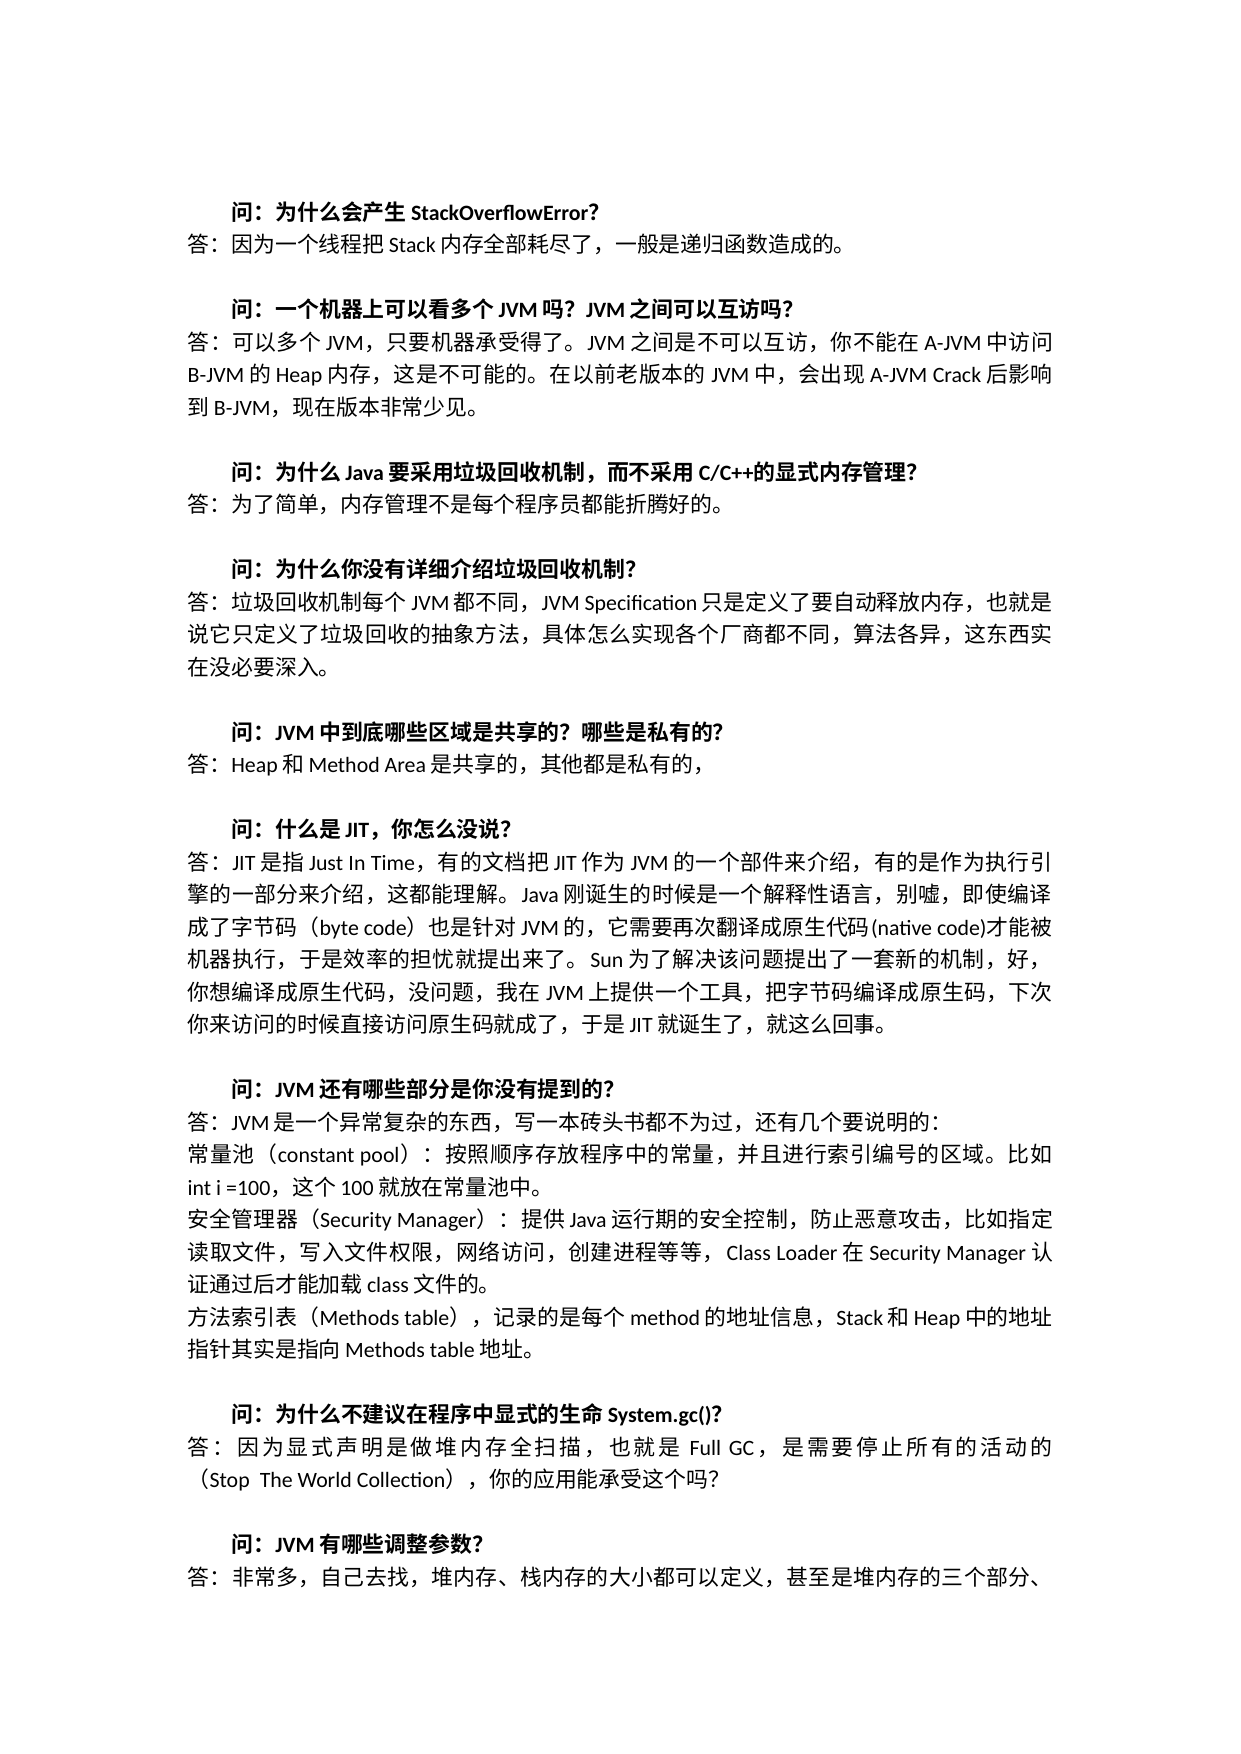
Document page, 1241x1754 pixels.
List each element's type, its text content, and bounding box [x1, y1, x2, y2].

text 问：为什么不建议在程序中显式的生命System.gc()？ [187, 1397, 1053, 1429]
text 答：因为一个线程把Stack内存全部耗尽了，一般是递归函数造成的。 [187, 227, 1053, 259]
text 问：为什么Java要采用垃圾回收机制，而不采用C/C++的显式内存管理？ [187, 454, 1053, 487]
text 答：可以多个JVM，只要机器承受得了。JVM之间是不可以互访，你不能在A-JVM中访问B-JVM的Heap内存，这是不可能的。在以前老版本的JVM中，会出现A-JVM Crack后影响到B-JVM，现在版本非常少见。 [187, 324, 1053, 422]
text 问：一个机器上可以看多个JVM吗？JVM之间可以互访吗？ [187, 292, 1053, 324]
text 答：JVM是一个异常复杂的东西，写一本砖头书都不为过，还有几个要说明的： [187, 1104, 1053, 1137]
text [187, 1559, 1053, 1592]
text 常量池（constant pool）：按照顺序存放程序中的常量，并且进行索引编号的区域。比如int i =100，这个100就放在常量池中。 [187, 1137, 1053, 1202]
text 问：JVM有哪些调整参数？ [187, 1527, 1053, 1559]
text 问：JVM还有哪些部分是你没有提到的？ [187, 1072, 1053, 1104]
text 问：为什么你没有详细介绍垃圾回收机制？ [187, 552, 1053, 584]
text 答：JIT是指Just In Time，有的文档把JIT作为JVM的一个部件来介绍，有的是作为执行引擎的一部分来介绍，这都能理解。Java刚诞生的时候是一个解释性语言，别嘘，即使编译成了字节码（byte code）也是针对JVM的，它需要再次翻译成原生代码(native code)才能被机器执行，于是效率的担忧就提出来了。Sun为了解决该问题提出了一套新的机制，好，你想编译成原生代码，没问题，我在JVM上提供一个工具，把字节码编译成原生码，下次你来访问的时候直接访问原生码就成了，于是JIT就诞生了，就这么回事。 [187, 844, 1053, 1039]
text 安全管理器（Security Manager）：提供Java运行期的安全控制，防止恶意攻击，比如指定读取文件，写入文件权限，网络访问，创建进程等等，Class Loader在Security Manager认证通过后才能加载class文件的。 [187, 1202, 1053, 1299]
text 答：垃圾回收机制每个JVM都不同，JVM Specification只是定义了要自动释放内存，也就是说它只定义了垃圾回收的抽象方法，具体怎么实现各个厂商都不同，算法各异，这东西实在没必要深入。 [187, 584, 1053, 682]
text 问：JVM中到底哪些区域是共享的？哪些是私有的？ [187, 714, 1053, 747]
text 方法索引表（Methods table），记录的是每个method的地址信息，Stack和Heap中的地址指针其实是指向Methods table地址。 [187, 1299, 1053, 1364]
text 问：什么是JIT，你怎么没说？ [187, 812, 1053, 844]
text 问：为什么会产生StackOverflowError？ [187, 194, 1053, 227]
text 答：为了简单，内存管理不是每个程序员都能折腾好的。 [187, 487, 1053, 519]
text 答：Heap和Method Area是共享的，其他都是私有的， [187, 747, 1053, 779]
text 答：因为显式声明是做堆内存全扫描，也就是Full GC，是需要停止所有的活动的（Stop The World Collection），你的应用能承受这个吗？ [187, 1429, 1053, 1494]
